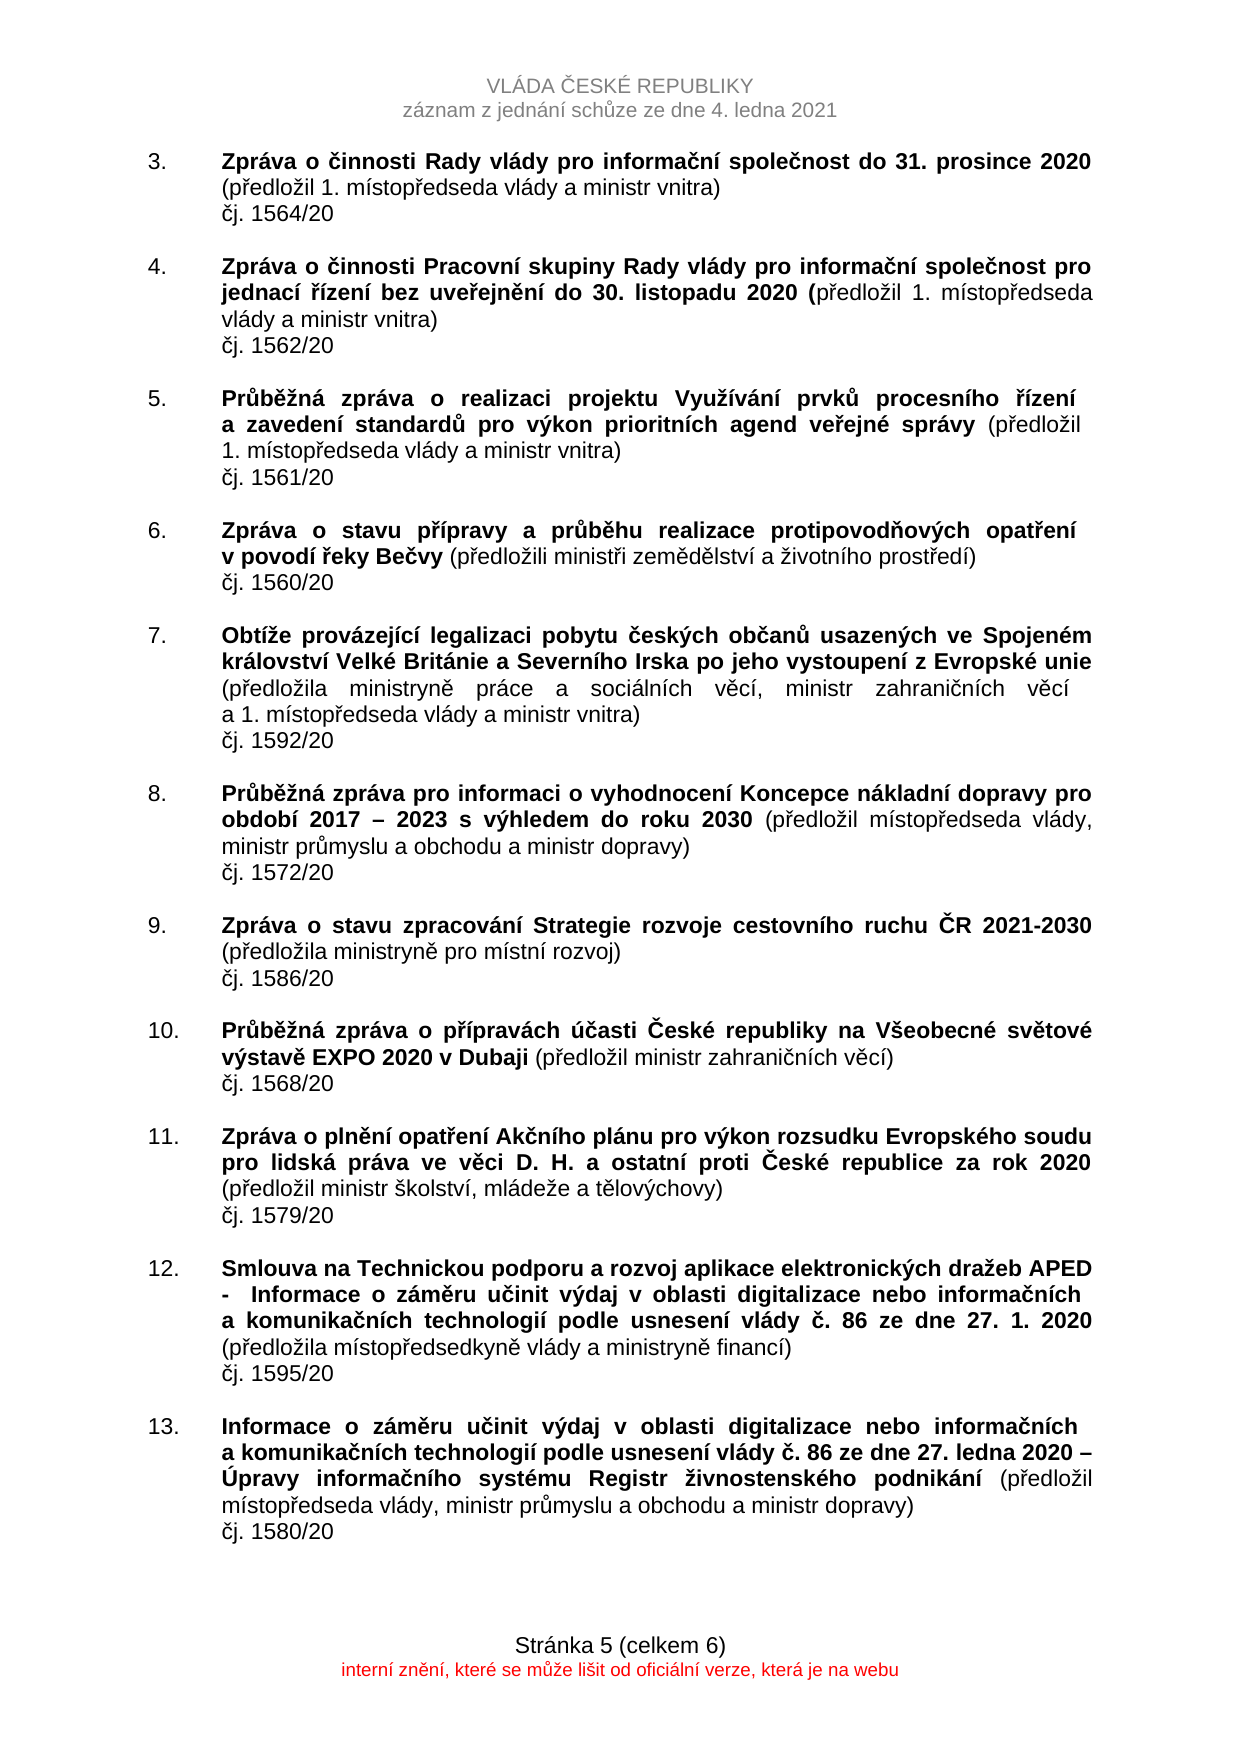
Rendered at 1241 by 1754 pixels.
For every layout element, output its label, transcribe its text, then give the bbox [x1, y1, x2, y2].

text 12. Smlouva na Technickou podporu a rozvoj aplikace elektronických dražeb APED - Informace o záměru učinit výdaj v oblasti digitalizace nebo informačních a komunikačních technologií podle usnesení vlády č. 86 ze dne 27. 1. 2020 (předložila místopředsedkyně vlády a ministryně financí) [148, 1254, 1093, 1360]
text čj. 1572/20 [148, 859, 1093, 886]
text 13. Informace o záměru učinit výdaj v oblasti digitalizace nebo informačních a komunikačních technologií podle usnesení vlády č. 86 ze dne 27. ledna 2020 – Úpravy informačního systému Registr živnostenského podnikání (předložil místopředseda vlády, ministr průmyslu a obchodu a ministr dopravy) [148, 1413, 1093, 1518]
text 5. Průběžná zpráva o realizaci projektu Využívání prvků procesního řízení a zavedení standardů pro výkon prioritních agend veřejné správy (předložil 1. místopředseda vlády a ministr vnitra) [148, 385, 1093, 464]
text čj. 1564/20 [148, 200, 1093, 227]
text čj. 1579/20 [148, 1202, 1093, 1228]
text čj. 1560/20 [148, 569, 1093, 596]
text 6. Zpráva o stavu přípravy a průběhu realizace protipovodňových opatření v povodí řeky Bečvy (předložili ministři zemědělství a životního prostředí) [148, 517, 1093, 569]
text čj. 1562/20 [148, 332, 1093, 358]
text 11. Zpráva o plnění opatření Akčního plánu pro výkon rozsudku Evropského soudu pro lidská práva ve věci D. H. a ostatní proti České republice za rok 2020 (předložil ministr školství, mládeže a tělovýchovy) [148, 1123, 1093, 1202]
text 4. Zpráva o činnosti Pracovní skupiny Rady vlády pro informační společnost pro jednací řízení bez uveřejnění do 30. listopadu 2020 (předložil 1. místopředseda vlády a ministr vnitra) [148, 253, 1093, 332]
text čj. 1561/20 [148, 464, 1093, 490]
text čj. 1595/20 [148, 1360, 1093, 1386]
text 10. Průběžná zpráva o přípravách účasti České republiky na Všeobecné světové výstavě EXPO 2020 v Dubaji (předložil ministr zahraničních věcí) [148, 1017, 1093, 1070]
text čj. 1580/20 [148, 1518, 1093, 1544]
text 7. Obtíže provázející legalizaci pobytu českých občanů usazených ve Spojeném království Velké Británie a Severního Irska po jeho vystoupení z Evropské unie (předložila ministryně práce a sociálních věcí, ministr zahraničních věcí a 1. místopředseda vlády a ministr vnitra) [148, 622, 1093, 727]
text 9. Zpráva o stavu zpracování Strategie rozvoje cestovního ruchu ČR 2021-2030 (předložila ministryně pro místní rozvoj) [148, 912, 1093, 964]
text čj. 1586/20 [148, 964, 1093, 991]
text 8. Průběžná zpráva pro informaci o vyhodnocení Koncepce nákladní dopravy pro období 2017 – 2023 s výhledem do roku 2030 (předložil místopředseda vlády, ministr průmyslu a obchodu a ministr dopravy) [148, 780, 1093, 859]
text čj. 1592/20 [148, 727, 1093, 754]
text 3. Zpráva o činnosti Rady vlády pro informační společnost do 31. prosince 2020 (předložil 1. místopředseda vlády a ministr vnitra) [148, 148, 1093, 200]
text čj. 1568/20 [148, 1070, 1093, 1096]
